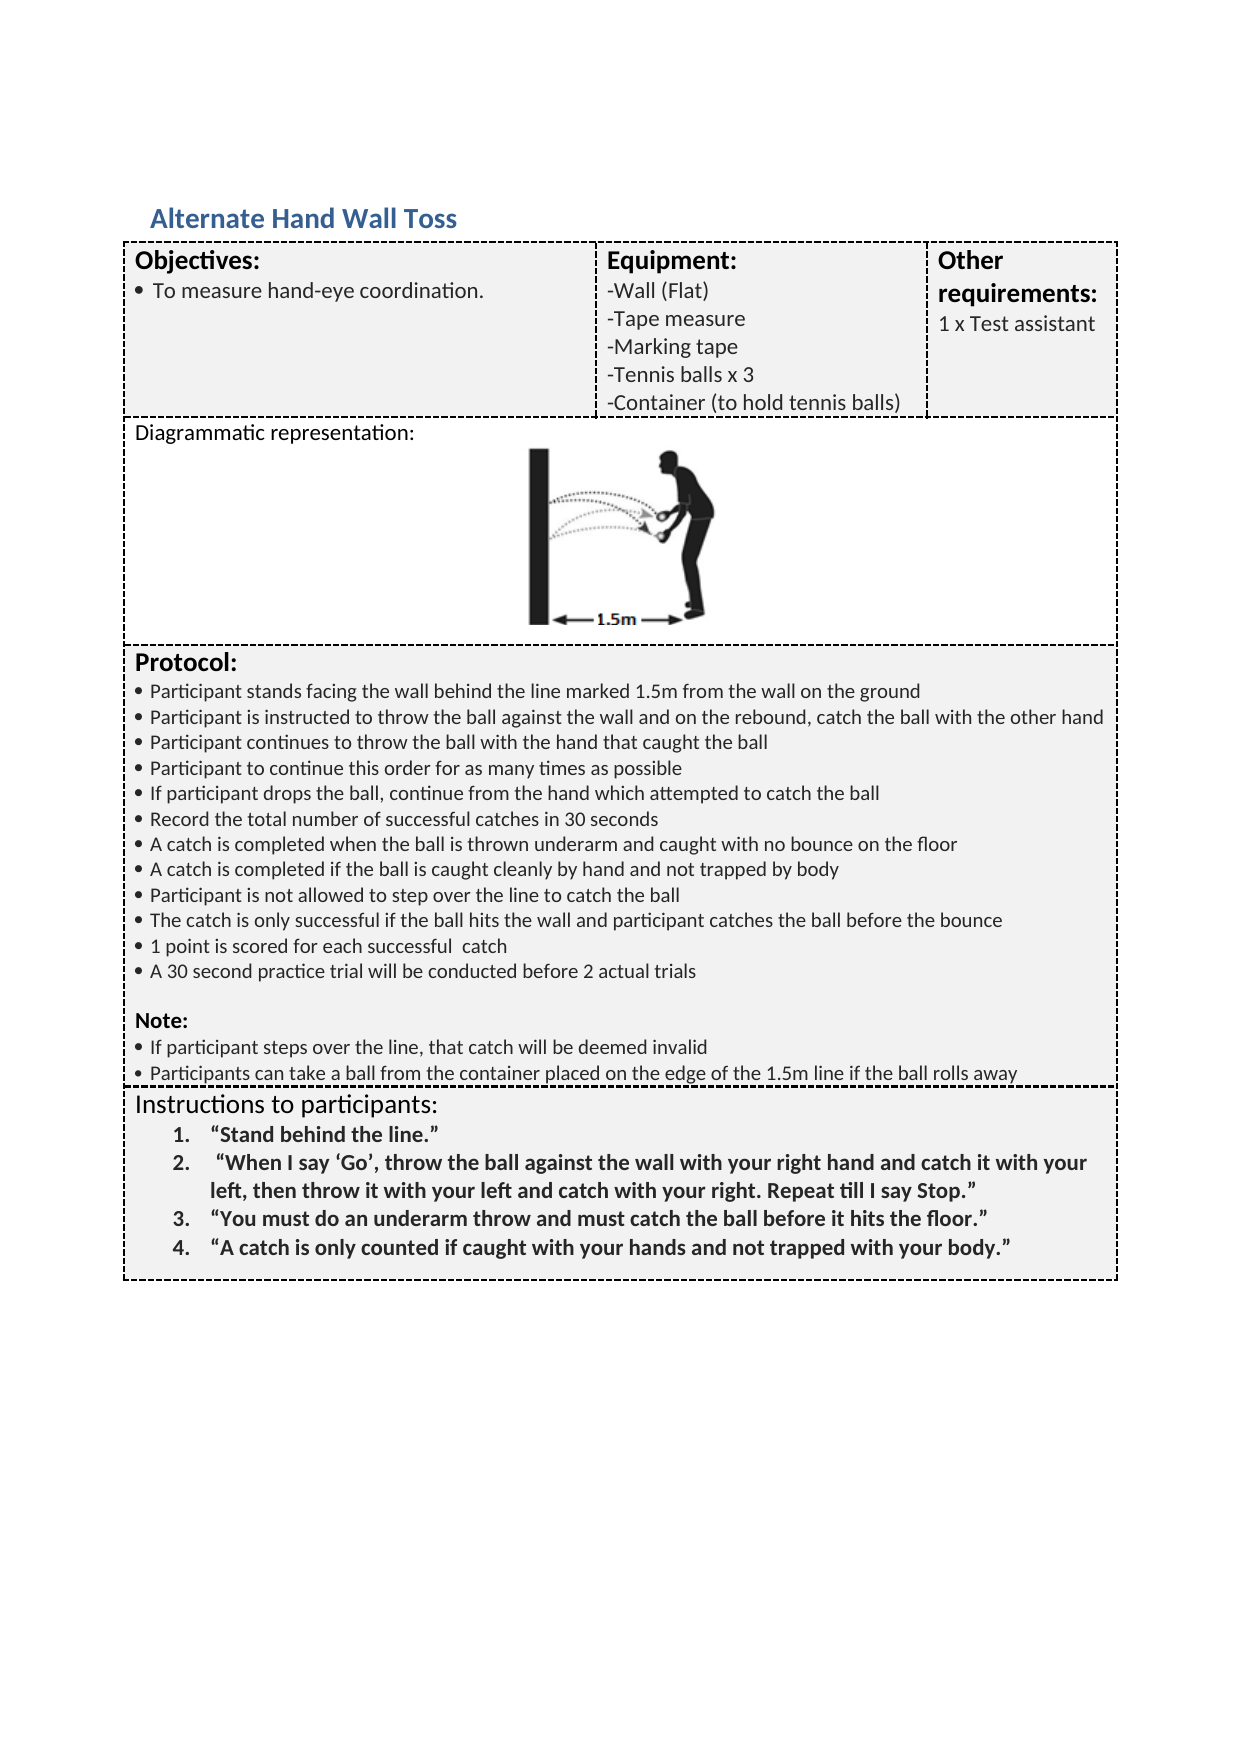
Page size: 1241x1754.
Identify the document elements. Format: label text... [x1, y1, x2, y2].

subtitle Alternate Hand Wall Toss [150, 200, 1090, 236]
table_cell Protocol: Participant stands facing the wall behind the line marked 1.5m from the wall on the ground Participant is instructed to throw the ball against the wall and on the rebound, catch the ball with the other hand Participant continues to throw the ball with the hand that caught the ball Participant to continue this order for as many times as possible If participant drops the ball, continue from the hand which attempted to catch the ball Record the total number of successful catches in 30 seconds A catch is completed when the ball is thrown underarm and caught with no bounce on the floor A catch is completed if the ball is caught cleanly by hand and not trapped by body Participant is not allowed to step over the line to catch the ball The catch is only successful if the ball hits the wall and participant catches the ball before the bounce 1 point is scored for each successful catch A 30 second practice trial will be conducted before 2 actual trials Note: If participant steps over the line, that catch will be deemed invalid Participants can take a ball from the container placed on the edge of the 1.5m line if the ball rolls away [124, 644, 1117, 1085]
table_header Equipment: -Wall (Flat) -Tape measure -Marking tape -Tennis balls x 3 -Container (to hold tennis balls) [596, 241, 927, 416]
table_header Objectives: To measure hand-eye coordination. [124, 241, 596, 416]
table_cell Diagrammatic representation: [124, 416, 1117, 643]
table_header Other requirements: 1 x Test assistant [927, 241, 1117, 416]
picture [514, 446, 726, 625]
table_cell Instructions to participants: “Stand behind the line.” “When I say ‘Go’, throw the ball against the wall with your right hand and catch it with your left, then throw it with your left and catch with your right. Repeat till I say Stop.” “You must do an underarm throw and must catch the ball before it hits the floor.” “A catch is only counted if caught with your hands and not trapped with your body.” [124, 1085, 1117, 1279]
